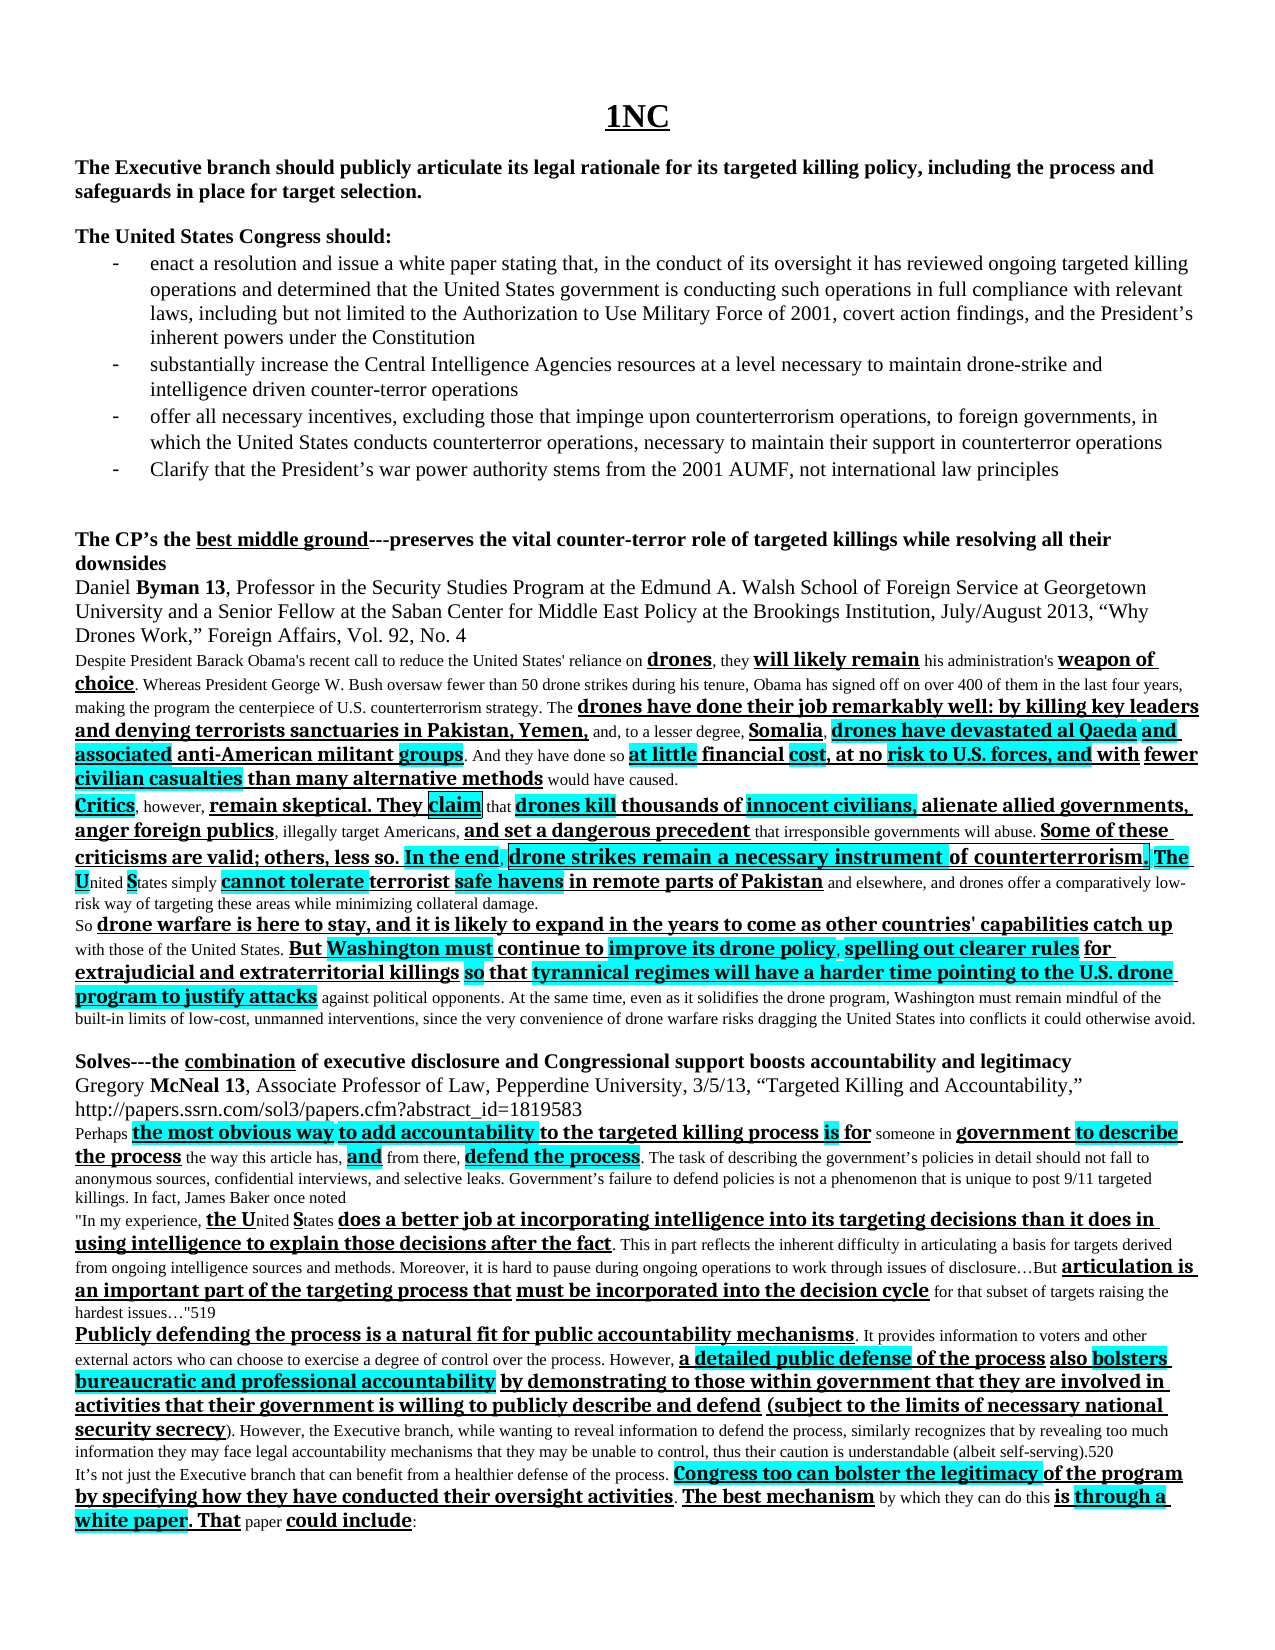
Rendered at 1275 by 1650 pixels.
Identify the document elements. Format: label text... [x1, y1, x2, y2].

list Clarify that the President’s war power authority stems from the 2001 AUMF, not international law principles [112, 454, 1200, 482]
subtitle The CP’s the best middle ground---preserves the vital counter-terror role of targeted killings while resolving all their downsides [75, 527, 1200, 575]
text Publicly defending the process is a natural fit for public accountability mechanisms. It provides information to voters and other external actors who can choose to exercise a degree of control over the process. However, a detailed public defense of the process also bolsters bureaucratic and professional accountability by demonstrating to those within government that they are involved in activities that their government is willing to publicly describe and defend (subject to the limits of necessary national security secrecy). However, the Executive branch, while wanting to reveal information to defend the process, similarly recognizes that by revealing too much information they may face legal accountability mechanisms that they may be unable to control, thus their caution is understandable (albeit self-serving).520 [75, 1322, 1200, 1461]
text Daniel Byman 13, Professor in the Security Studies Program at the Edmund A. Walsh School of Foreign Service at Georgetown University and a Senior Fellow at the Saban Center for Middle East Policy at the Brookings Institution, July/August 2013, “Why Drones Work,” Foreign Affairs, Vol. 92, No. 4 [75, 575, 1200, 647]
text "In my experience, the United States does a better job at incorporating intelligence into its targeting decisions than it does in using intelligence to explain those decisions after the fact. This in part reflects the inherent difficulty in articulating a basis for targets derived from ongoing intelligence sources and methods. Moreover, it is hard to pause during ongoing operations to work through issues of disclosure…But articulation is an important part of the targeting process that must be incorporated into the decision cycle for that subset of targets raising the hardest issues…"519 [75, 1207, 1200, 1322]
list offer all necessary incentives, excluding those that impinge upon counterterrorism operations, to foreign governments, in which the United States conducts counterterror operations, necessary to maintain their support in counterterror operations [112, 401, 1200, 454]
list enact a resolution and issue a white paper stating that, in the conduct of its oversight it has reviewed ongoing targeted killing operations and determined that the United States government is conducting such operations in full compliance with relevant laws, including but not limited to the Authorization to Use Military Force of 2001, covert action findings, and the President’s inherent powers under the Constitution [112, 248, 1200, 349]
text It’s not just the Executive branch that can benefit from a healthier defense of the process. Congress too can bolster the legitimacy of the program by specifying how they have conducted their oversight activities. The best mechanism by which they can do this is through a white paper. That paper could include: [75, 1461, 1200, 1533]
text Despite President Barack Obama's recent call to reduce the United States' reliance on drones, they will likely remain his administration's weapon of choice. Whereas President George W. Bush oversaw fewer than 50 drone strikes during his tenure, Obama has signed off on over 400 of them in the last four years, making the program the centerpiece of U.S. counterterrorism strategy. The drones have done their job remarkably well: by killing key leaders and denying terrorists sanctuaries in Pakistan, Yemen, and, to a lesser degree, Somalia, drones have devastated al Qaeda and associated anti-American militant groups. And they have done so at little financial cost, at no risk to U.S. forces, and with fewer civilian casualties than many alternative methods would have caused. [75, 647, 1200, 791]
subtitle 1NC [75, 96, 1200, 134]
text So drone warfare is here to stay, and it is likely to expand in the years to come as other countries' capabilities catch up with those of the United States. But Washington must continue to improve its drone policy, spelling out clearer rules for extrajudicial and extraterritorial killings so that tyrannical regimes will have a harder time pointing to the U.S. drone program to justify attacks against political opponents. At the same time, even as it solidifies the drone program, Washington must remain mindful of the built-in limits of low-cost, unmanned interventions, since the very convenience of drone warfare risks dragging the United States into conflicts it could otherwise avoid. [75, 913, 1200, 1028]
subtitle The Executive branch should publicly articulate its legal rationale for its targeted killing policy, including the process and safeguards in place for target selection. [75, 155, 1200, 203]
subtitle The United States Congress should: [75, 224, 1200, 248]
text Critics, however, remain skeptical. They claim that drones kill thousands of innocent civilians, alienate allied governments, anger foreign publics, illegally target Americans, and set a dangerous precedent that irresponsible governments will abuse. Some of these criticisms are valid; others, less so. In the end, drone strikes remain a necessary instrument of counterterrorism. The United States simply cannot tolerate terrorist safe havens in remote parts of Pakistan and elsewhere, and drones offer a comparatively low-risk way of targeting these areas while minimizing collateral damage. [75, 791, 1200, 913]
list substantially increase the Central Intelligence Agencies resources at a level necessary to maintain drone-strike and intelligence driven counter-terror operations [112, 349, 1200, 401]
text Perhaps the most obvious way to add accountability to the targeted killing process is for someone in government to describe the process the way this article has, and from there, defend the process. The task of describing the government’s policies in detail should not fall to anonymous sources, confidential interviews, and selective leaks. Government’s failure to defend policies is not a phenomenon that is unique to post 9/11 targeted killings. In fact, James Baker once noted [75, 1121, 1200, 1207]
subtitle Solves---the combination of executive disclosure and Congressional support boosts accountability and legitimacy [75, 1049, 1200, 1073]
text Gregory McNeal 13, Associate Professor of Law, Pepperdine University, 3/5/13, “Targeted Killing and Accountability,” http://papers.ssrn.com/sol3/papers.cfm?abstract_id=1819583 [75, 1073, 1200, 1121]
